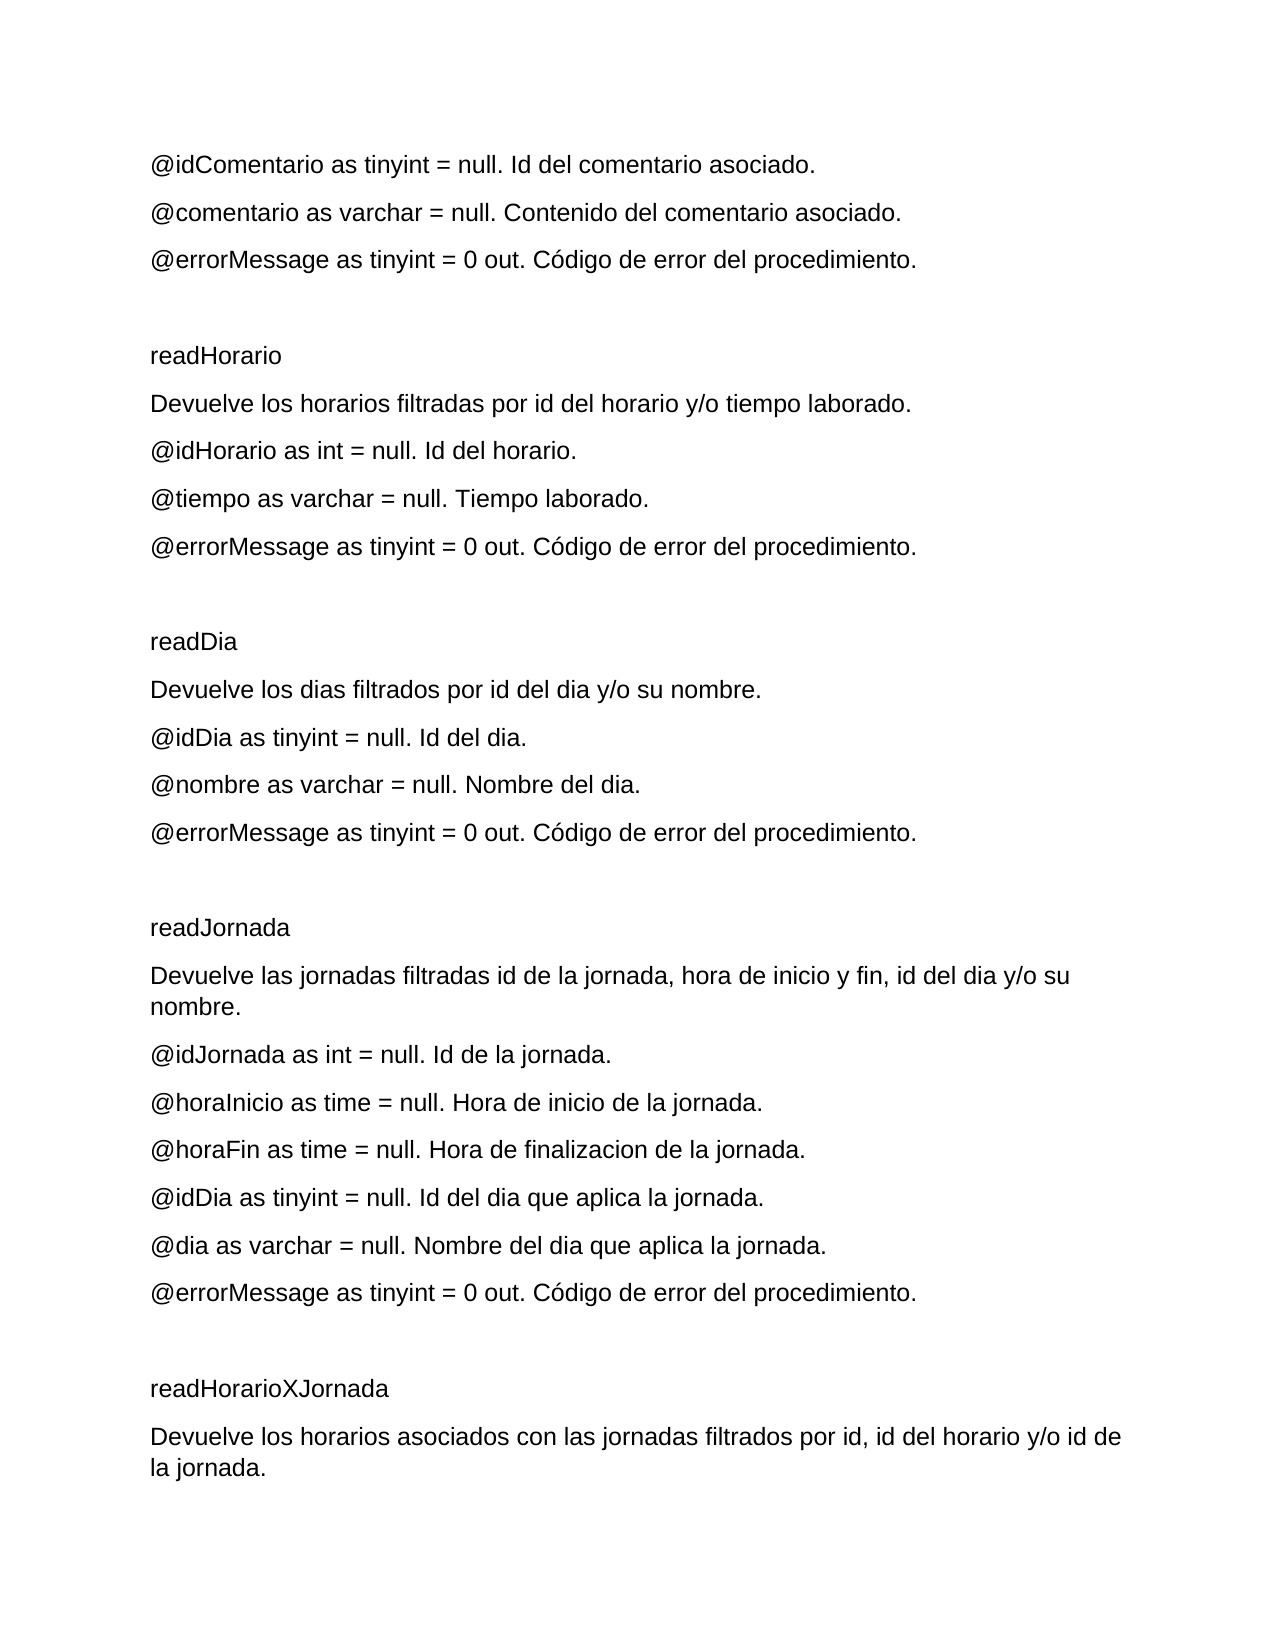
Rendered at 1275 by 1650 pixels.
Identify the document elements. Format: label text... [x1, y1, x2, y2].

text @tiempo as varchar = null. Tiempo laborado. [150, 484, 1125, 513]
text @horaInicio as time = null. Hora de inicio de la jornada. [150, 1087, 1125, 1116]
text @errorMessage as tinyint = 0 out. Código de error del procedimiento. [150, 245, 1125, 274]
text @errorMessage as tinyint = 0 out. Código de error del procedimiento. [150, 532, 1125, 560]
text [150, 1278, 1125, 1307]
text readDia [150, 627, 1125, 656]
text @idDia as tinyint = null. Id del dia. [150, 722, 1125, 751]
text Devuelve las jornadas filtradas id de la jornada, hora de inicio y fin, id del dia y/o su nombre. [150, 961, 1125, 1021]
text readHorarioXJornada [150, 1374, 1125, 1402]
text Devuelve los dias filtrados por id del dia y/o su nombre. [150, 675, 1125, 703]
text @dia as varchar = null. Nombre del dia que aplica la jornada. [150, 1231, 1125, 1259]
text Devuelve los horarios asociados con las jornadas filtrados por id, id del horario y/o id de la jornada. [150, 1421, 1125, 1481]
text @horaFin as time = null. Hora de finalizacion de la jornada. [150, 1135, 1125, 1164]
text @errorMessage as tinyint = 0 out. Código de error del procedimiento. [150, 818, 1125, 847]
text @idHorario as int = null. Id del horario. [150, 436, 1125, 465]
text @comentario as varchar = null. Contenido del comentario asociado. [150, 198, 1125, 226]
text @nombre as varchar = null. Nombre del dia. [150, 770, 1125, 799]
text readHorario [150, 341, 1125, 369]
text @idComentario as tinyint = null. Id del comentario asociado. [150, 150, 1125, 179]
text @idJornada as int = null. Id de la jornada. [150, 1040, 1125, 1068]
text readJornada [150, 913, 1125, 942]
text @idDia as tinyint = null. Id del dia que aplica la jornada. [150, 1183, 1125, 1212]
text Devuelve los horarios filtradas por id del horario y/o tiempo laborado. [150, 388, 1125, 417]
